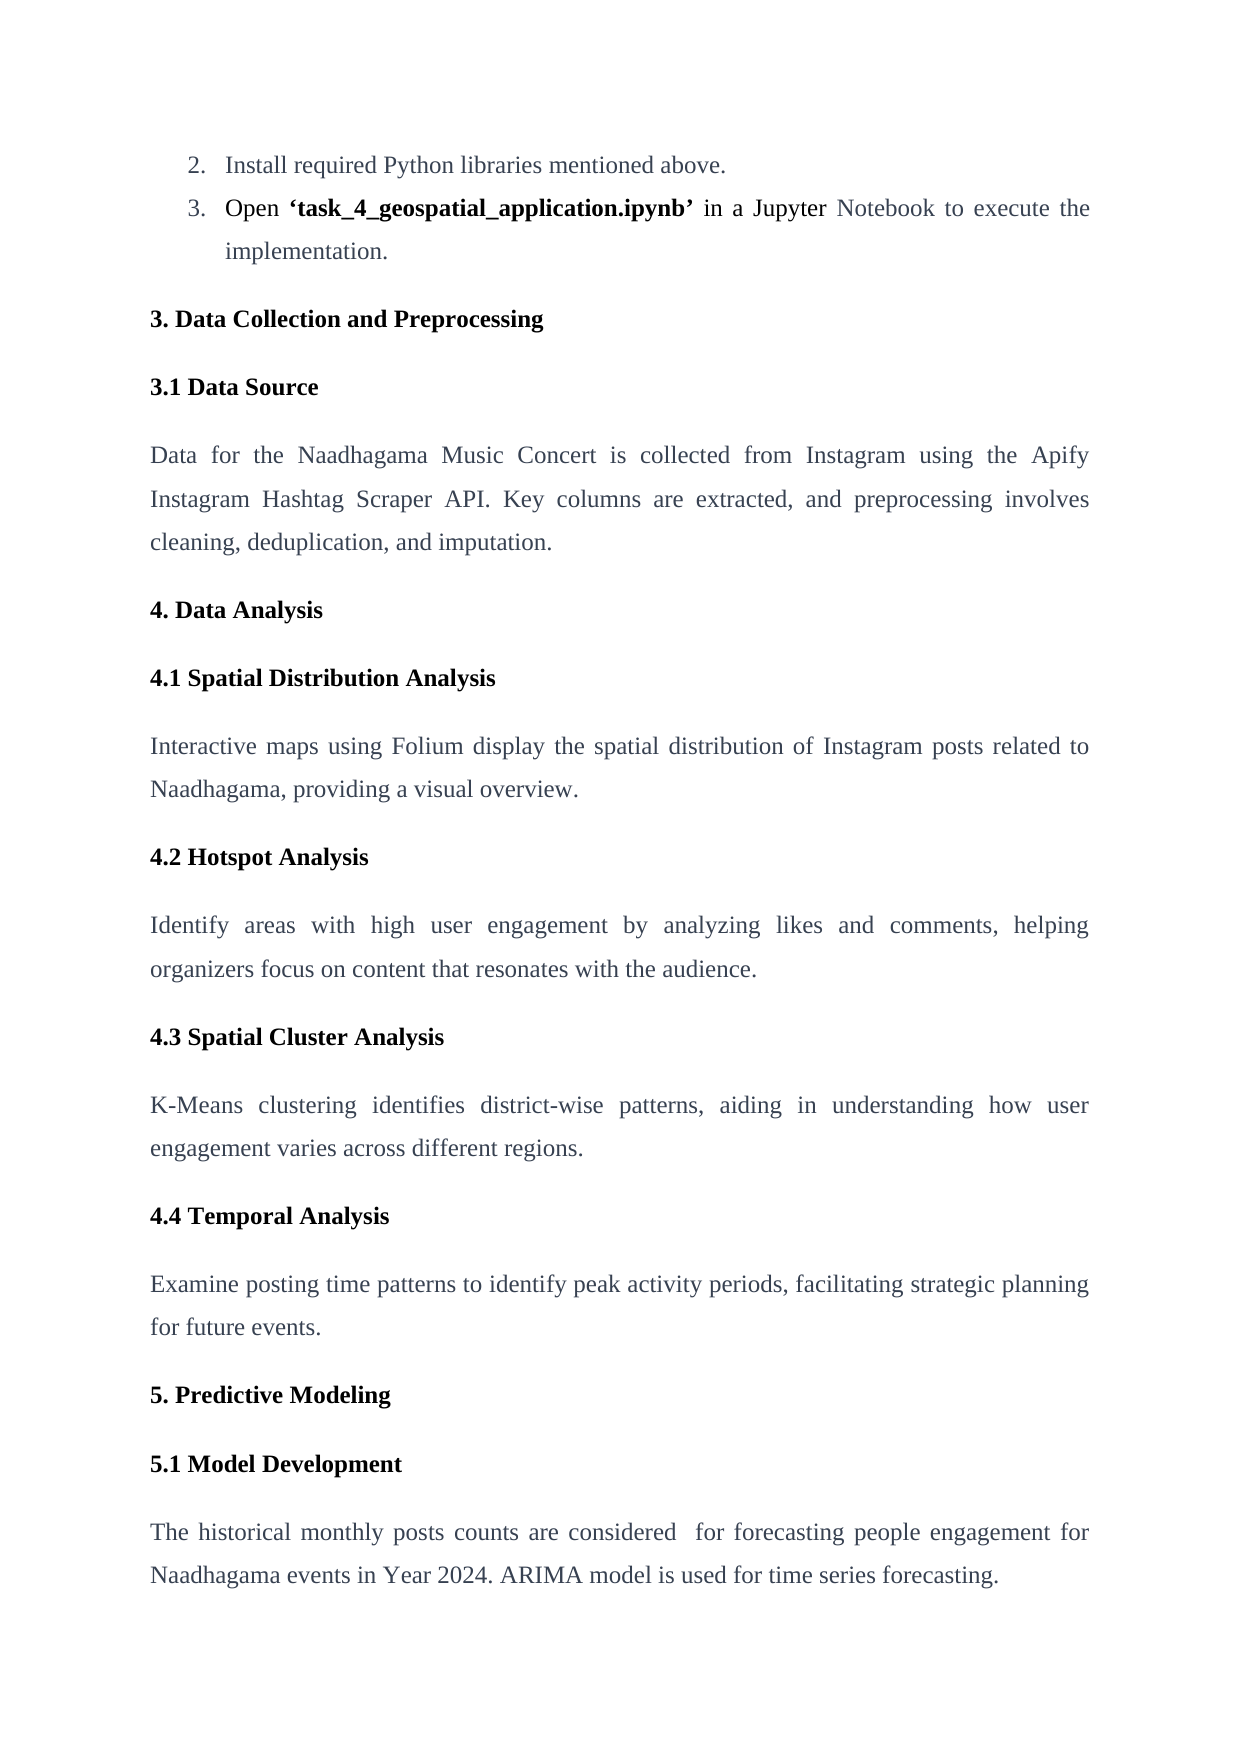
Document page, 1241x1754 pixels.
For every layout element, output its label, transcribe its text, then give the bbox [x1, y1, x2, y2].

text K-Means clustering identifies district-wise patterns, aiding in understanding how user engagement varies across different regions. [150, 1090, 1090, 1162]
list Open ‘task_4_geospatial_application.ipynb’ in a Jupyter Notebook to execute the implementation. [187, 193, 1090, 265]
text 4.2 Hotspot Analysis [150, 842, 1090, 871]
text 3. Data Collection and Preprocessing [150, 304, 1090, 333]
text Data for the Naadhagama Music Concert is collected from Instagram using the Apify Instagram Hashtag Scraper API. Key columns are extracted, and preprocessing involves cleaning, deduplication, and imputation. [150, 441, 1090, 556]
text 4.1 Spatial Distribution Analysis [150, 663, 1090, 692]
list Install required Python libraries mentioned above. [187, 150, 1090, 179]
text The historical monthly posts counts are considered for forecasting people engagement for Naadhagama events in Year 2024. ARIMA model is used for time series forecasting. [150, 1517, 1090, 1589]
text Interactive maps using Folium display the spatial distribution of Instagram posts related to Naadhagama, providing a visual overview. [150, 731, 1090, 803]
text Identify areas with high user engagement by analyzing likes and comments, helping organizers focus on content that resonates with the audience. [150, 911, 1090, 982]
text 5.1 Model Development [150, 1449, 1090, 1477]
text 4.3 Spatial Cluster Analysis [150, 1022, 1090, 1051]
text 3.1 Data Source [150, 372, 1090, 401]
text 4.4 Temporal Analysis [150, 1201, 1090, 1230]
text 4. Data Analysis [150, 595, 1090, 624]
text Examine posting time patterns to identify peak activity periods, facilitating strategic planning for future events. [150, 1269, 1090, 1341]
text 5. Predictive Modeling [150, 1381, 1090, 1409]
